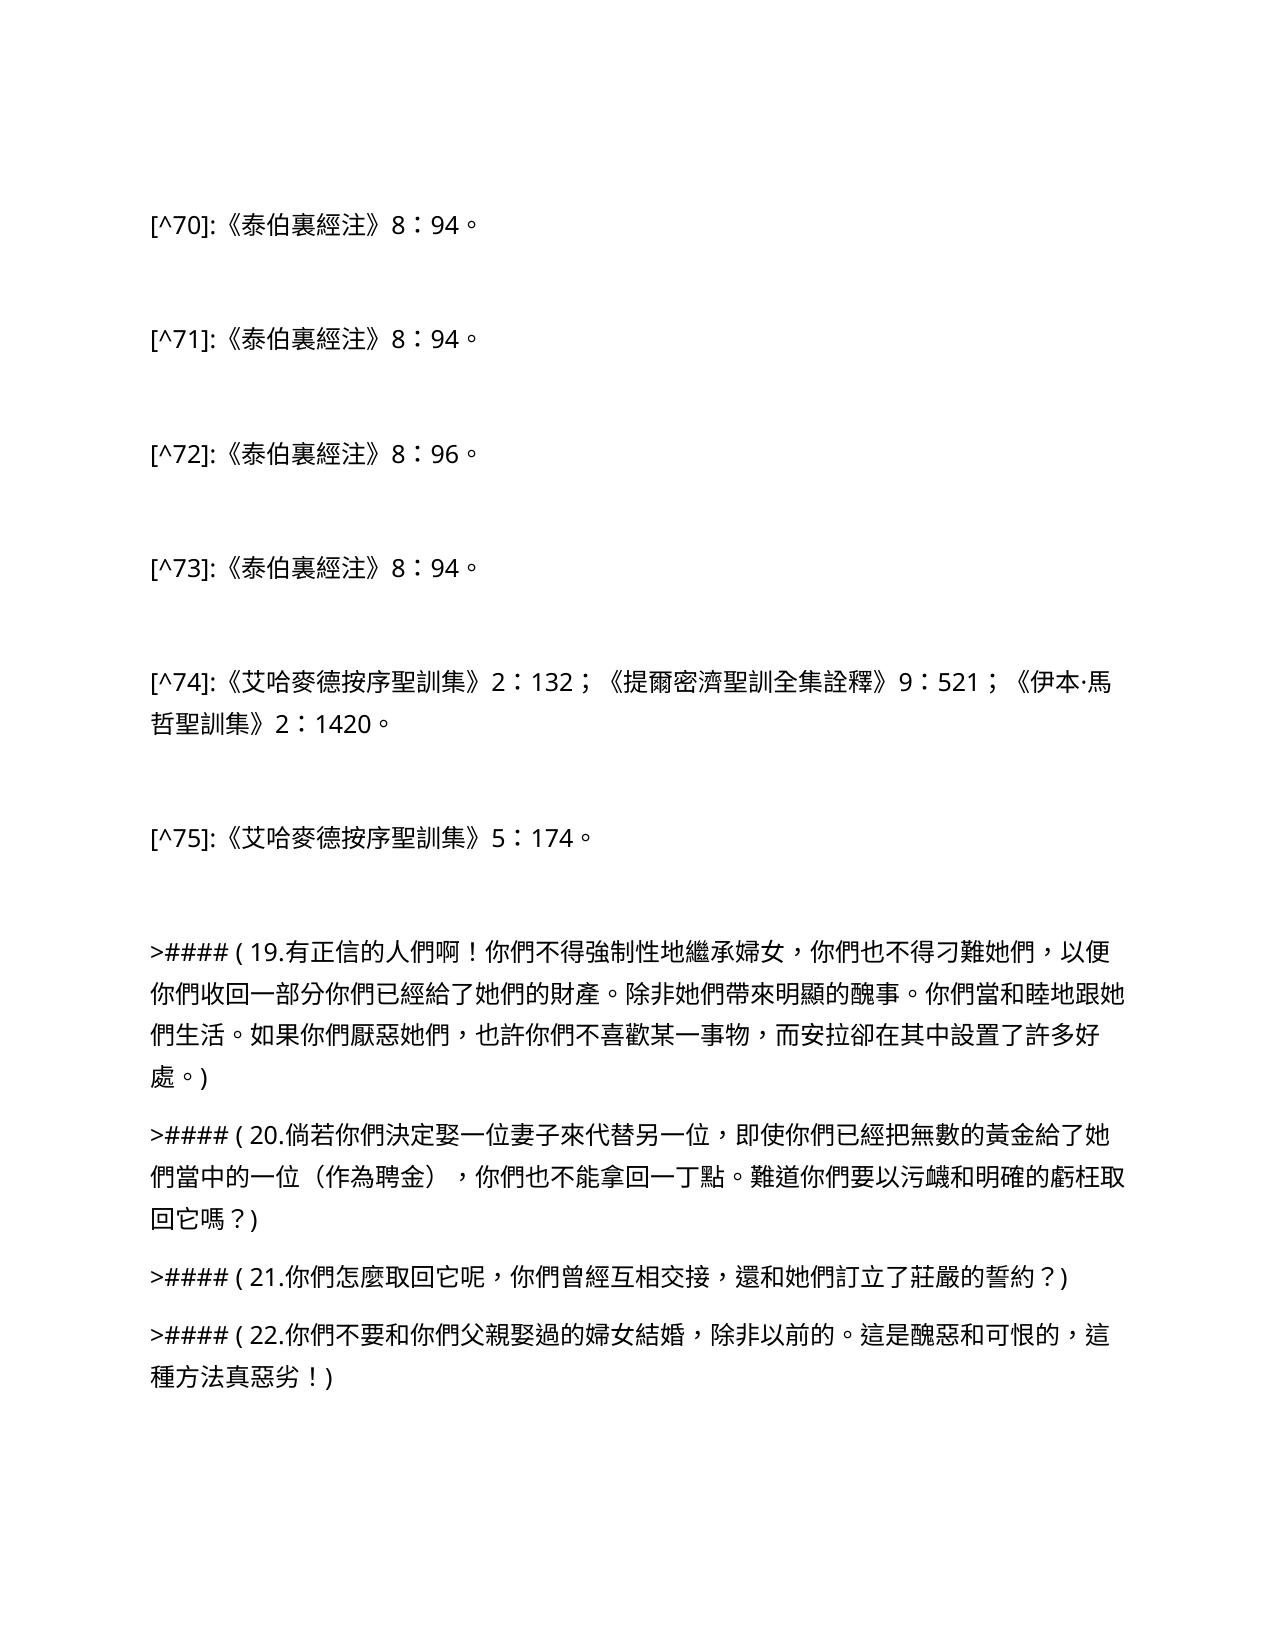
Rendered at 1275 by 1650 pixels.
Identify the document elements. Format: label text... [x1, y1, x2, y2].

text >#### ( 21.你們怎麼取回它呢，你們曾經互相交接，還和她們訂立了莊嚴的誓約？) [150, 1257, 1125, 1294]
text [^70]:《泰伯裏經注》8：94。 [150, 206, 1125, 242]
text >#### ( 22.你們不要和你們父親娶過的婦女結婚，除非以前的。這是醜惡和可恨的，這種方法真惡劣！) [150, 1316, 1125, 1394]
text >#### ( 20.倘若你們決定娶一位妻子來代替另一位，即使你們已經把無數的黃金給了她們當中的一位（作為聘金），你們也不能拿回一丁點。難道你們要以污衊和明確的虧枉取回它嗎？) [150, 1116, 1125, 1235]
text [^71]:《泰伯裏經注》8：94。 [150, 320, 1125, 356]
text [^75]:《艾哈麥德按序聖訓集》5：174。 [150, 818, 1125, 854]
text [^74]:《艾哈麥德按序聖訓集》2：132；《提爾密濟聖訓全集詮釋》9：521；《伊本·馬哲聖訓集》2：1420。 [150, 662, 1125, 740]
text [^72]:《泰伯裏經注》8：96。 [150, 434, 1125, 470]
text [^73]:《泰伯裏經注》8：94。 [150, 548, 1125, 584]
text >#### ( 19.有正信的人們啊！你們不得強制性地繼承婦女，你們也不得刁難她們，以便你們收回一部分你們已經給了她們的財產。除非她們帶來明顯的醜事。你們當和睦地跟她們生活。如果你們厭惡她們，也許你們不喜歡某一事物，而安拉卻在其中設置了許多好處。) [150, 932, 1125, 1094]
